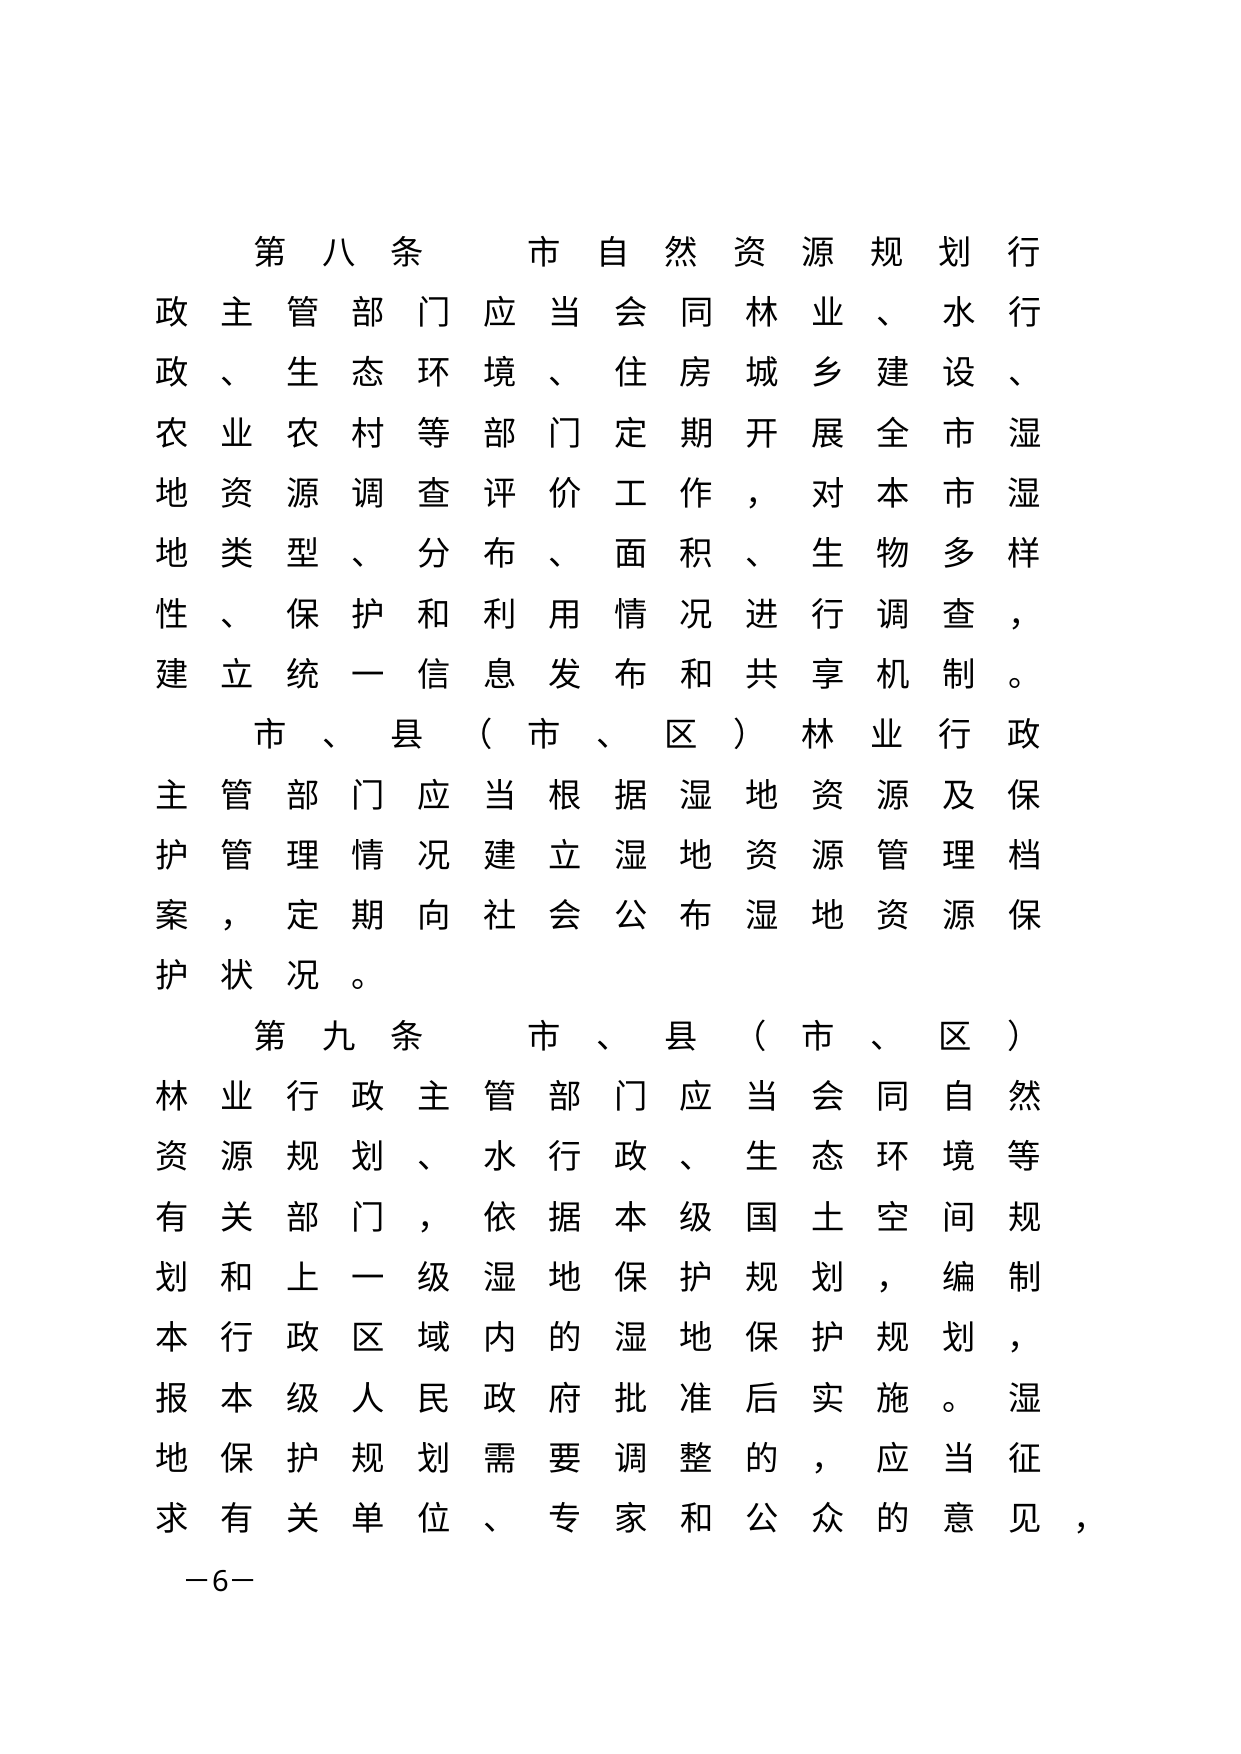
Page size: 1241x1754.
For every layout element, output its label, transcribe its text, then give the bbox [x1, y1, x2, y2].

text 第九条 市、县（市、区）林业行政主管部门应当会同自然资源规划、水行政、生态环境等有关部门，依据本级国土空间规划和上一级湿地保护规划，编制本行政区域内的湿地保护规划，报本级人民政府批准后实施。湿地保护规划需要调整的，应当征求有关单位、专家和公众的意见，并按照原批准程序办理。 [155, 1003, 1073, 1546]
text 第八条 市自然资源规划行政主管部门应当会同林业、水行政、生态环境、住房城乡建设、农业农村等部门定期开展全市湿地资源调查评价工作，对本市湿地类型、分布、面积、生物多样性、保护和利用情况进行调查，建立统一信息发布和共享机制。 [155, 219, 1073, 702]
text 市、县（市、区）林业行政主管部门应当根据湿地资源及保护管理情况建立湿地资源管理档案，定期向社会公布湿地资源保护状况。 [155, 702, 1073, 1003]
